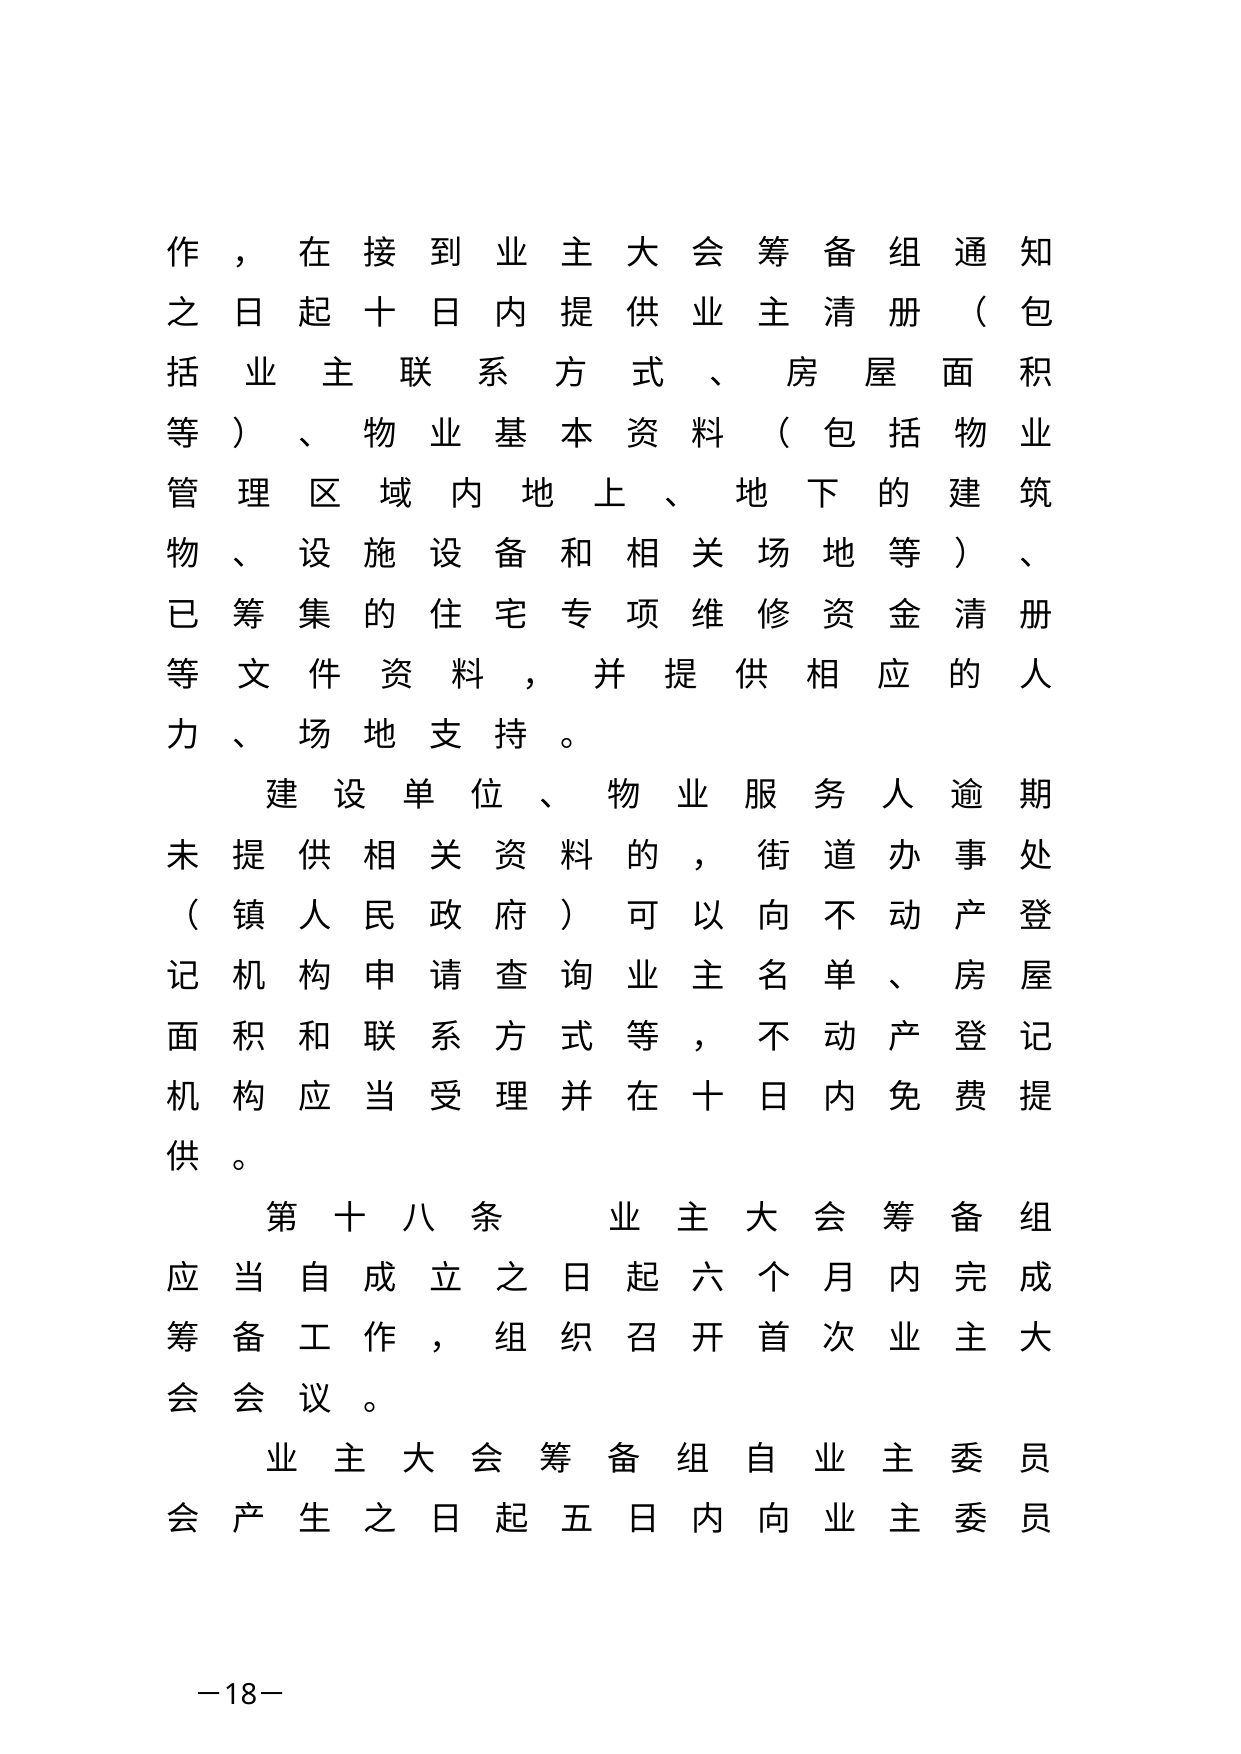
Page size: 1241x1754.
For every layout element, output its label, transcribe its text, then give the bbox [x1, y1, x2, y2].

text 第十八条 业主大会筹备组应当自成立之日起六个月内完成筹备工作，组织召开首次业主大会会议。 [167, 1184, 1085, 1426]
text 建设单位、物业服务人逾期未提供相关资料的，街道办事处（镇人民政府）可以向不动产登记机构申请查询业主名单、房屋面积和联系方式等，不动产登记机构应当受理并在十日内免费提供。 [167, 762, 1085, 1184]
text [167, 1426, 1085, 1546]
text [167, 219, 1085, 762]
